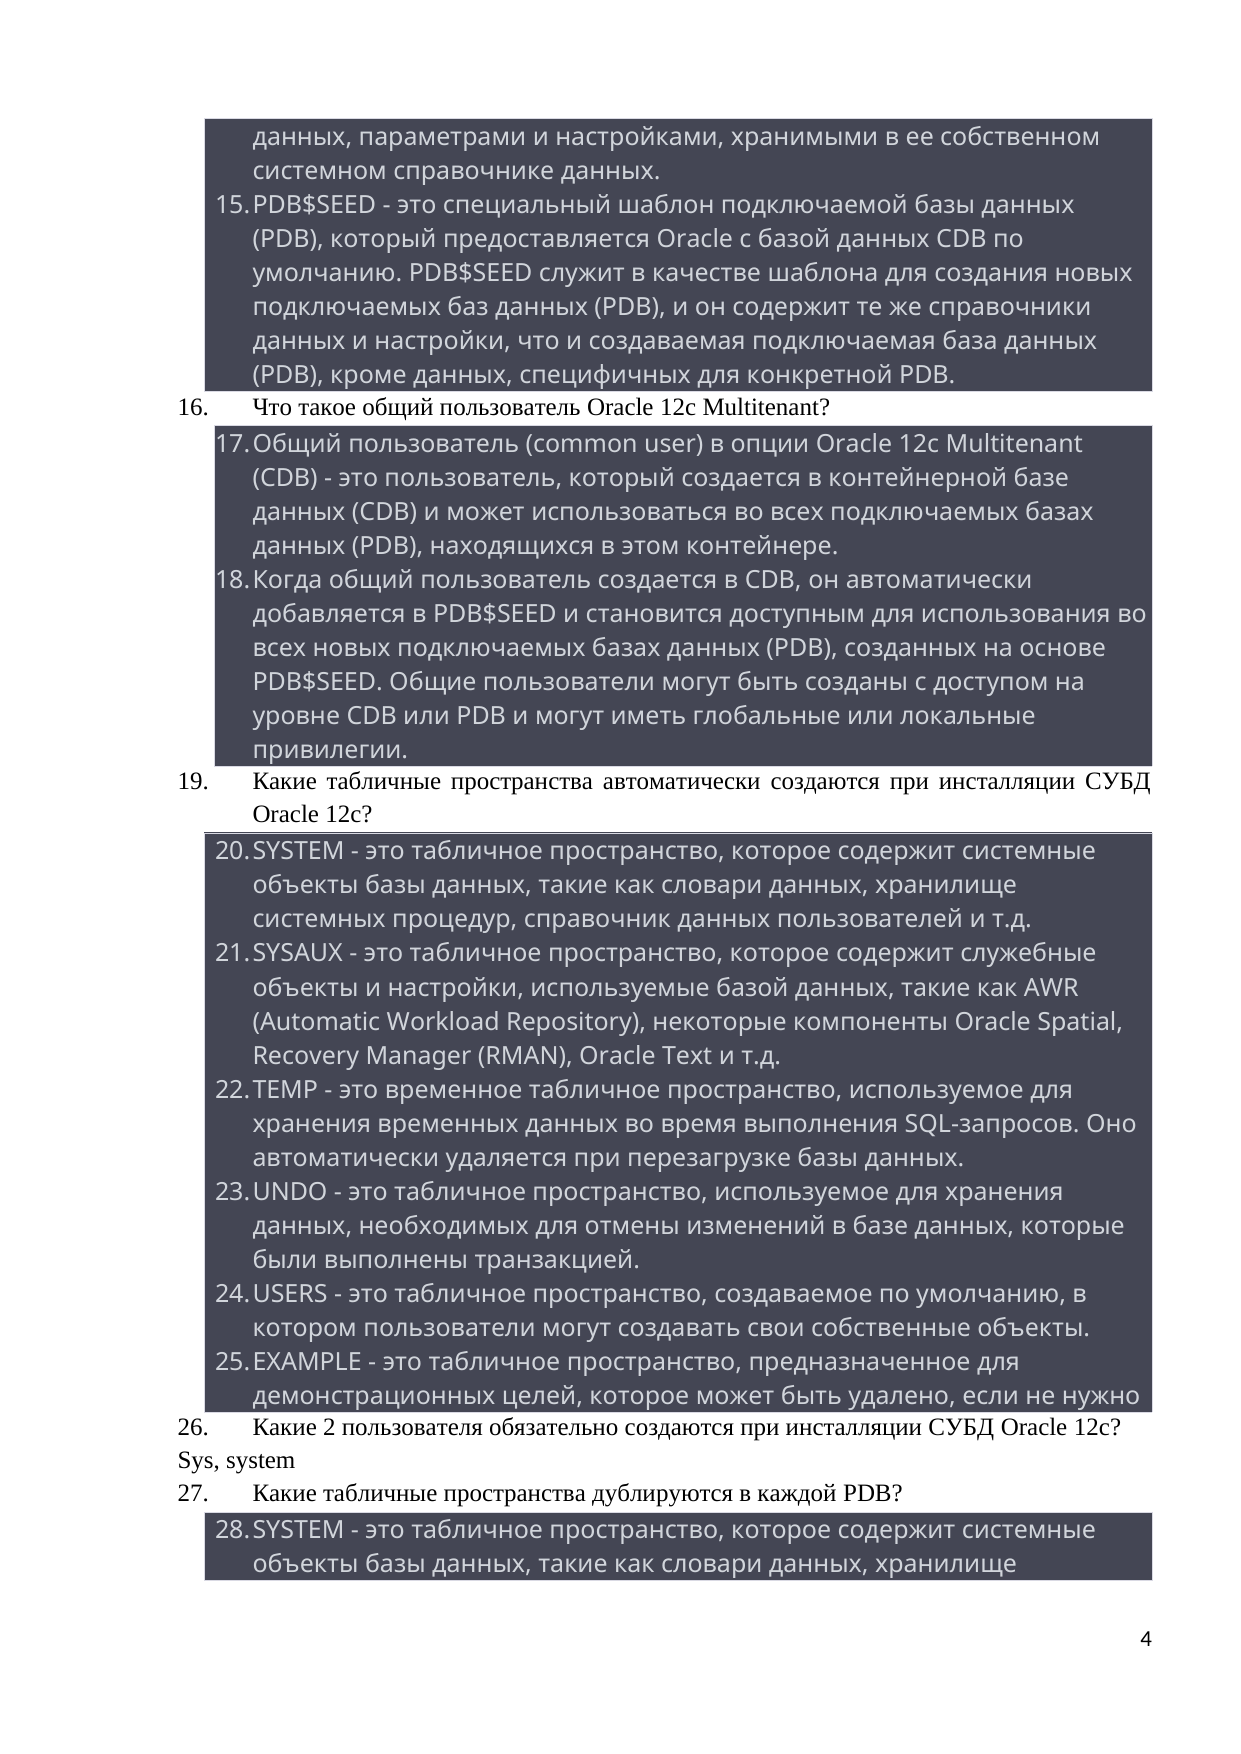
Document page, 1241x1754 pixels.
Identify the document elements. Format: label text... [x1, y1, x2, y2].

list Какие табличные пространства автоматически создаются при инсталляции СУБД Oracle 12c? [177, 766, 1152, 828]
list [205, 1513, 1152, 1580]
list USERS - это табличное пространство, создаваемое по умолчанию, в котором пользователи могут создавать свои собственные объекты. [205, 1275, 1152, 1343]
list EXAMPLE - это табличное пространство, предназначенное для демонстрационных целей, которое может быть удалено, если не нужно [205, 1343, 1152, 1412]
list Какие 2 пользователя обязательно создаются при инсталляции СУБД Oracle 12c? [177, 1412, 1152, 1441]
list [205, 119, 1152, 186]
list TEMP - это временное табличное пространство, используемое для хранения временных данных во время выполнения SQL-запросов. Оно автоматически удаляется при перезагрузке базы данных. [205, 1071, 1152, 1173]
list Какие табличные пространства дублируются в каждой PDB? [177, 1478, 1152, 1507]
list UNDO - это табличное пространство, используемое для хранения данных, необходимых для отмены изменений в базе данных, которые были выполнены транзакцией. [205, 1173, 1152, 1275]
list Когда общий пользователь создается в CDB, он автоматически добавляется в PDB$SEED и становится доступным для использования во всех новых подключаемых базах данных (PDB), созданных на основе PDB$SEED. Общие пользователи могут быть созданы с доступом на уровне CDB или PDB и могут иметь глобальные или локальные привилегии. [215, 561, 1152, 766]
text Sys, system [177, 1446, 1152, 1474]
list Общий пользователь (common user) в опции Oracle 12c Multitenant (CDB) - это пользователь, который создается в контейнерной базе данных (CDB) и может использоваться во всех подключаемых базах данных (PDB), находящихся в этом контейнере. [215, 426, 1152, 561]
list SYSTEM - это табличное пространство, которое содержит системные объекты базы данных, такие как словари данных, хранилище системных процедур, справочник данных пользователей и т.д. [205, 834, 1152, 934]
list Что такое общий пользователь Oracle 12c Multitenant? [177, 392, 1152, 420]
list SYSAUX - это табличное пространство, которое содержит служебные объекты и настройки, используемые базой данных, такие как AWR (Automatic Workload Repository), некоторые компоненты Oracle Spatial, Recovery Manager (RMAN), Oracle Text и т.д. [205, 934, 1152, 1071]
list PDB$SEED - это специальный шаблон подключаемой базы данных (PDB), который предоставляется Oracle с базой данных CDB по умолчанию. PDB$SEED служит в качестве шаблона для создания новых подключаемых баз данных (PDB), и он содержит те же справочники данных и настройки, что и создаваемая подключаемая база данных (PDB), кроме данных, специфичных для конкретной PDB. [205, 186, 1152, 391]
